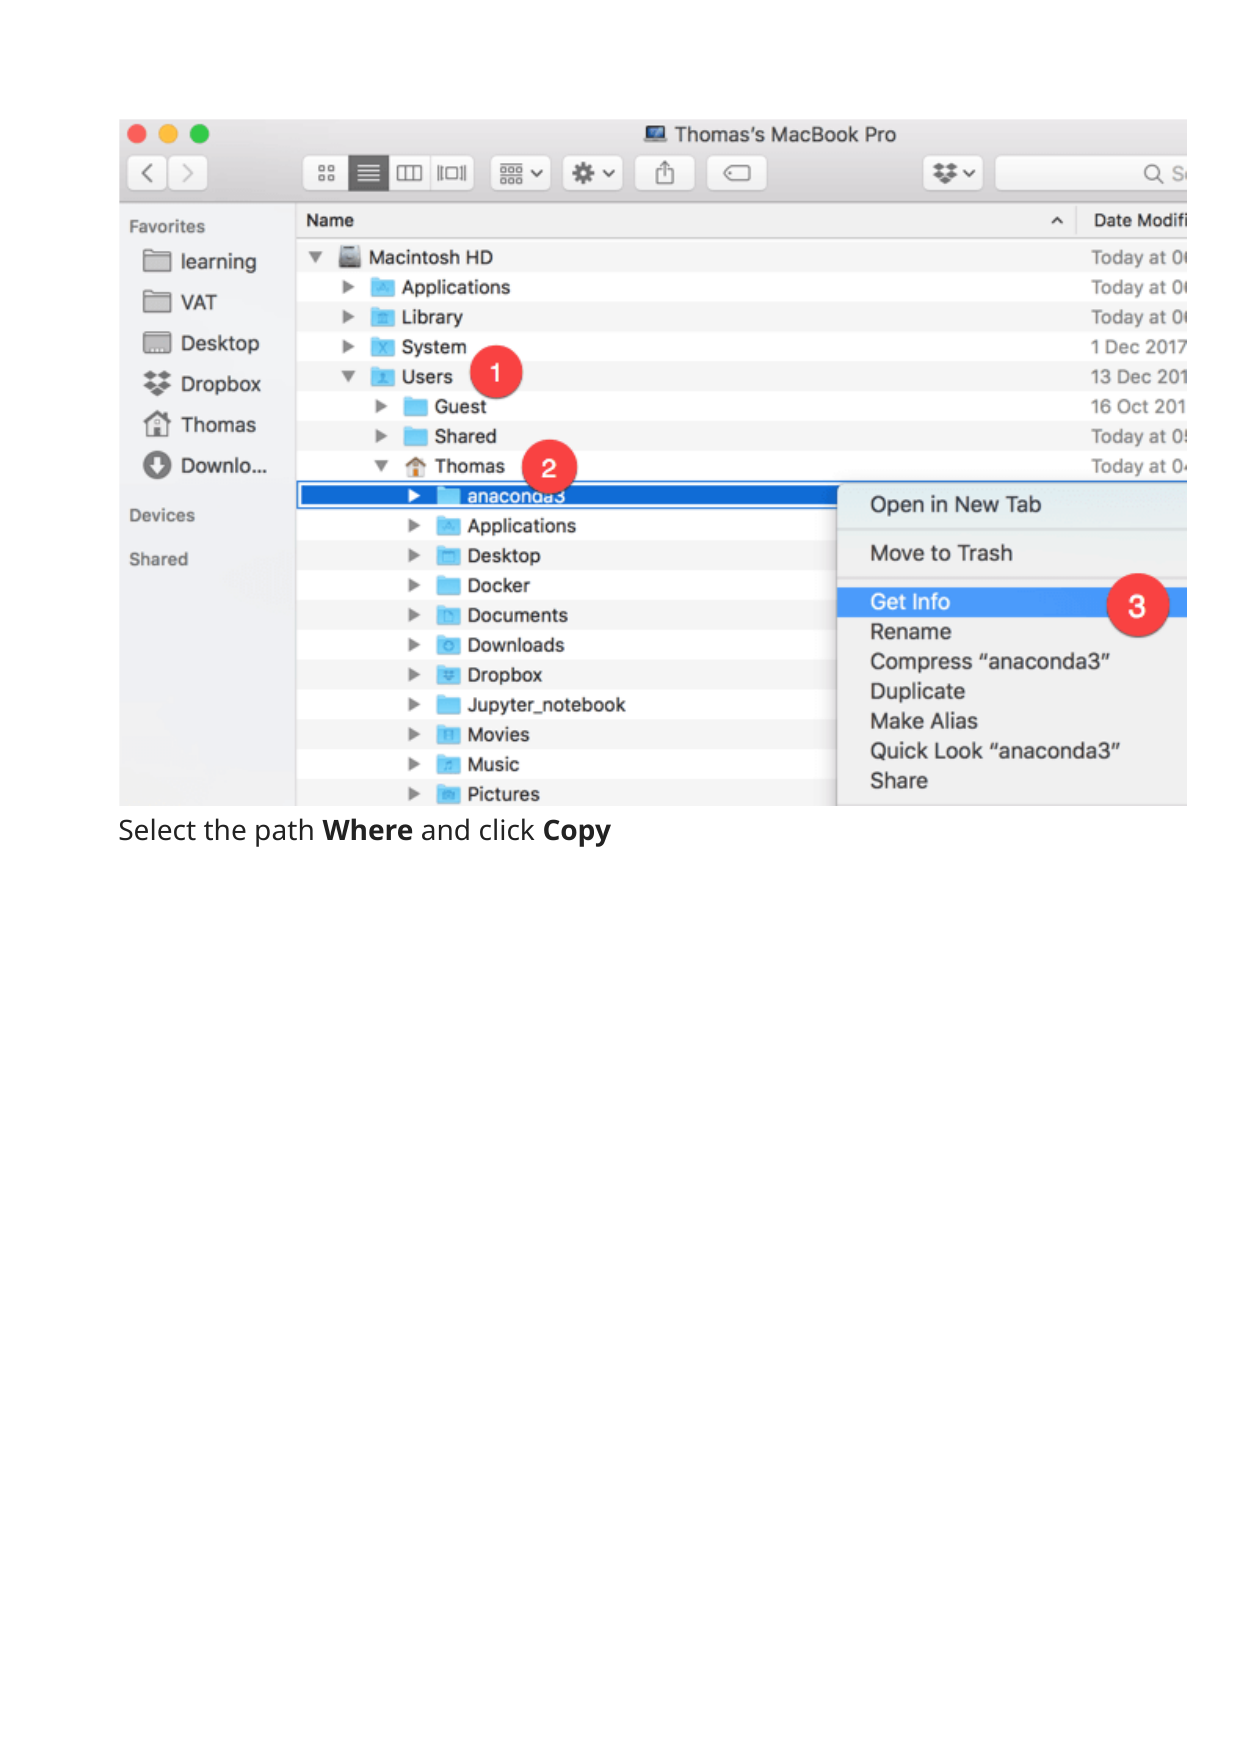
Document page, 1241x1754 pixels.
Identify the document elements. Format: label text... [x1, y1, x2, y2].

picture [118, 118, 1187, 806]
text Select the path Where and click Copy [118, 810, 1122, 848]
